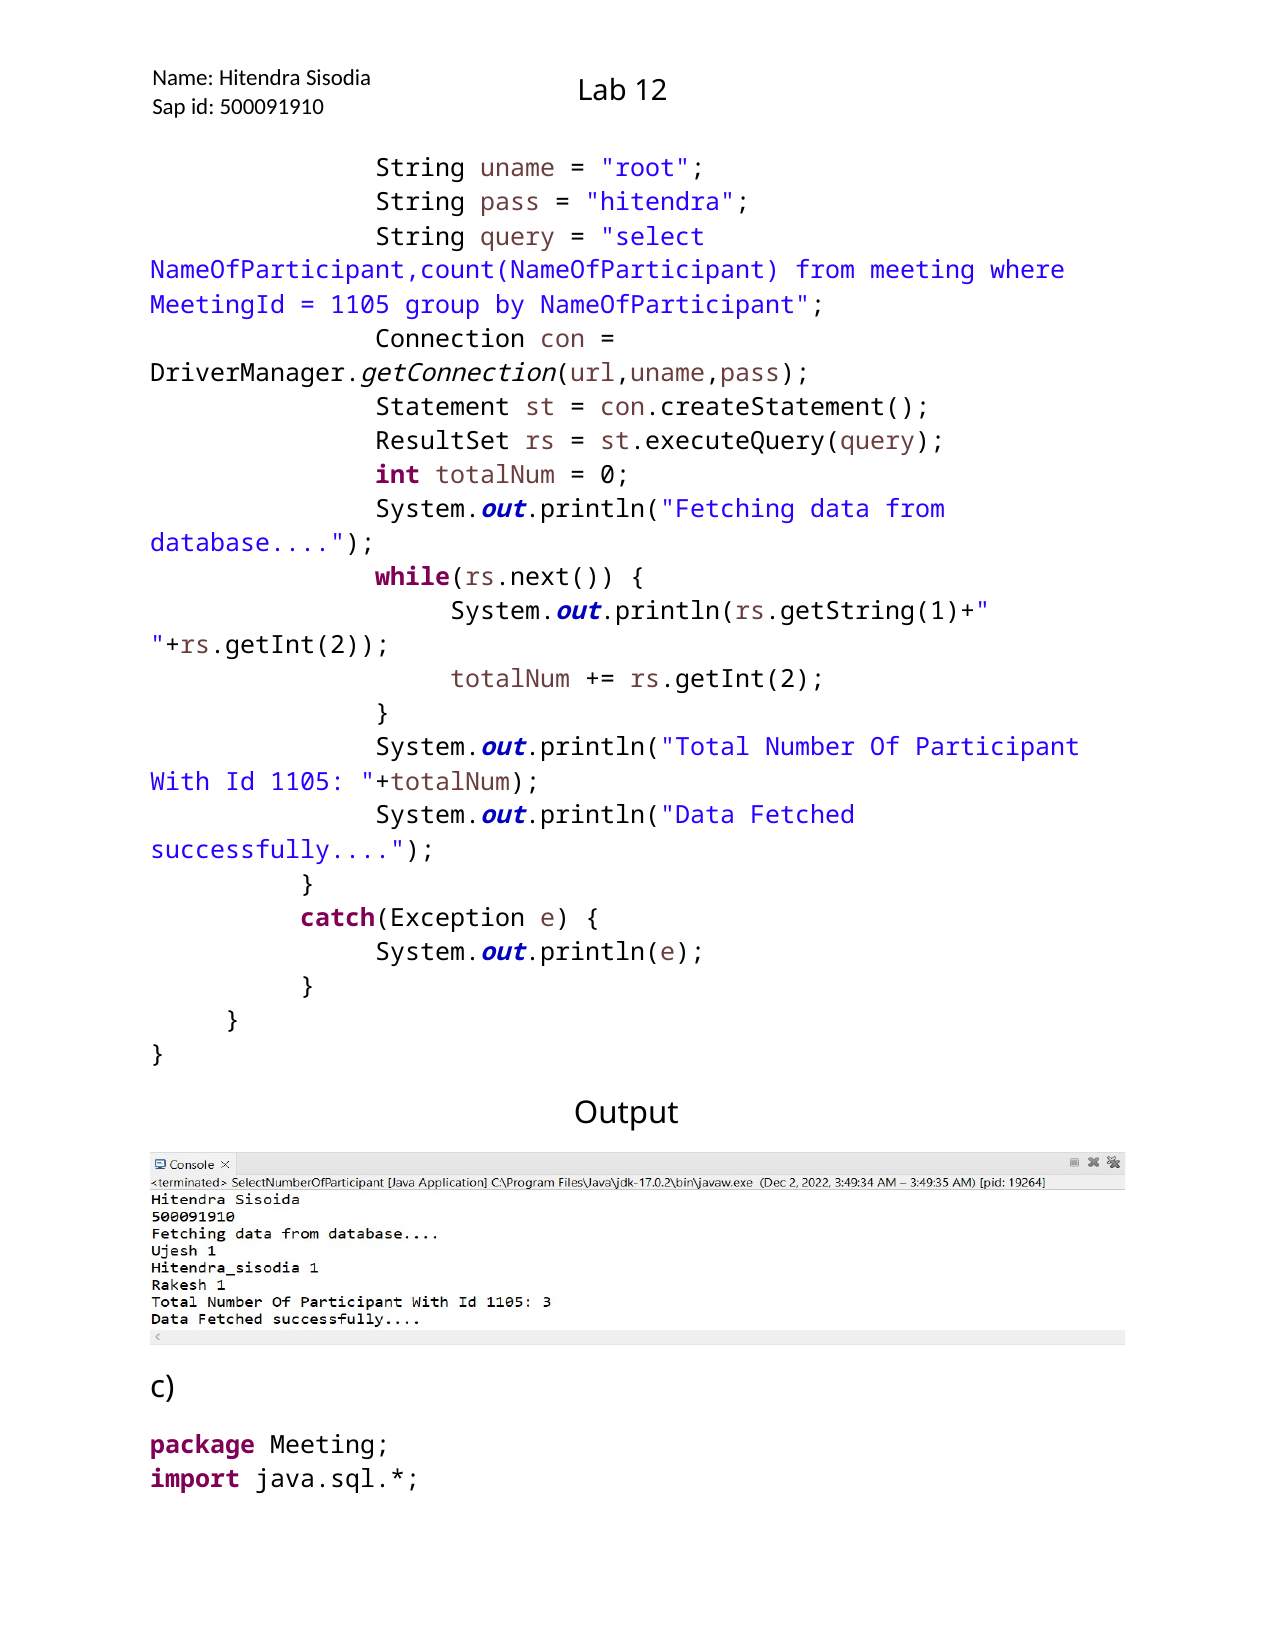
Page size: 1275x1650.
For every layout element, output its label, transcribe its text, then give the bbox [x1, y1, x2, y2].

text System.out.println("Fetching data from database...."); [150, 491, 1125, 559]
text import java.sql.*; [150, 1460, 1125, 1494]
text System.out.println(rs.getString(1)+" "+rs.getInt(2)); [150, 593, 1125, 661]
text package Meeting; [150, 1426, 1125, 1460]
text } [150, 695, 1125, 729]
text totalNum += rs.getInt(2); [150, 661, 1125, 695]
text System.out.println("Total Number Of Participant With Id 1105: "+totalNum); [150, 729, 1125, 797]
text String uname = "root"; [150, 150, 1125, 184]
text ResultSet rs = st.executeQuery(query); [150, 422, 1125, 457]
text Statement st = con.createStatement(); [150, 388, 1125, 422]
text Output [150, 1090, 1125, 1132]
text System.out.println("Data Fetched successfully...."); [150, 797, 1125, 865]
text int totalNum = 0; [150, 457, 1125, 491]
text String pass = "hitendra"; [150, 184, 1125, 218]
text } [150, 967, 1125, 1002]
text catch(Exception e) { [150, 899, 1125, 933]
text String query = "select NameOfParticipant,count(NameOfParticipant) from meeting where MeetingId = 1105 group by NameOfParticipant"; [150, 218, 1125, 320]
text c) [150, 1364, 1125, 1406]
picture [150, 1152, 1125, 1345]
text } [150, 1036, 1125, 1070]
text } [150, 1002, 1125, 1036]
text while(rs.next()) { [150, 559, 1125, 593]
text } [150, 865, 1125, 899]
text Connection con = DriverManager.getConnection(url,uname,pass); [150, 320, 1125, 388]
text System.out.println(e); [150, 933, 1125, 967]
